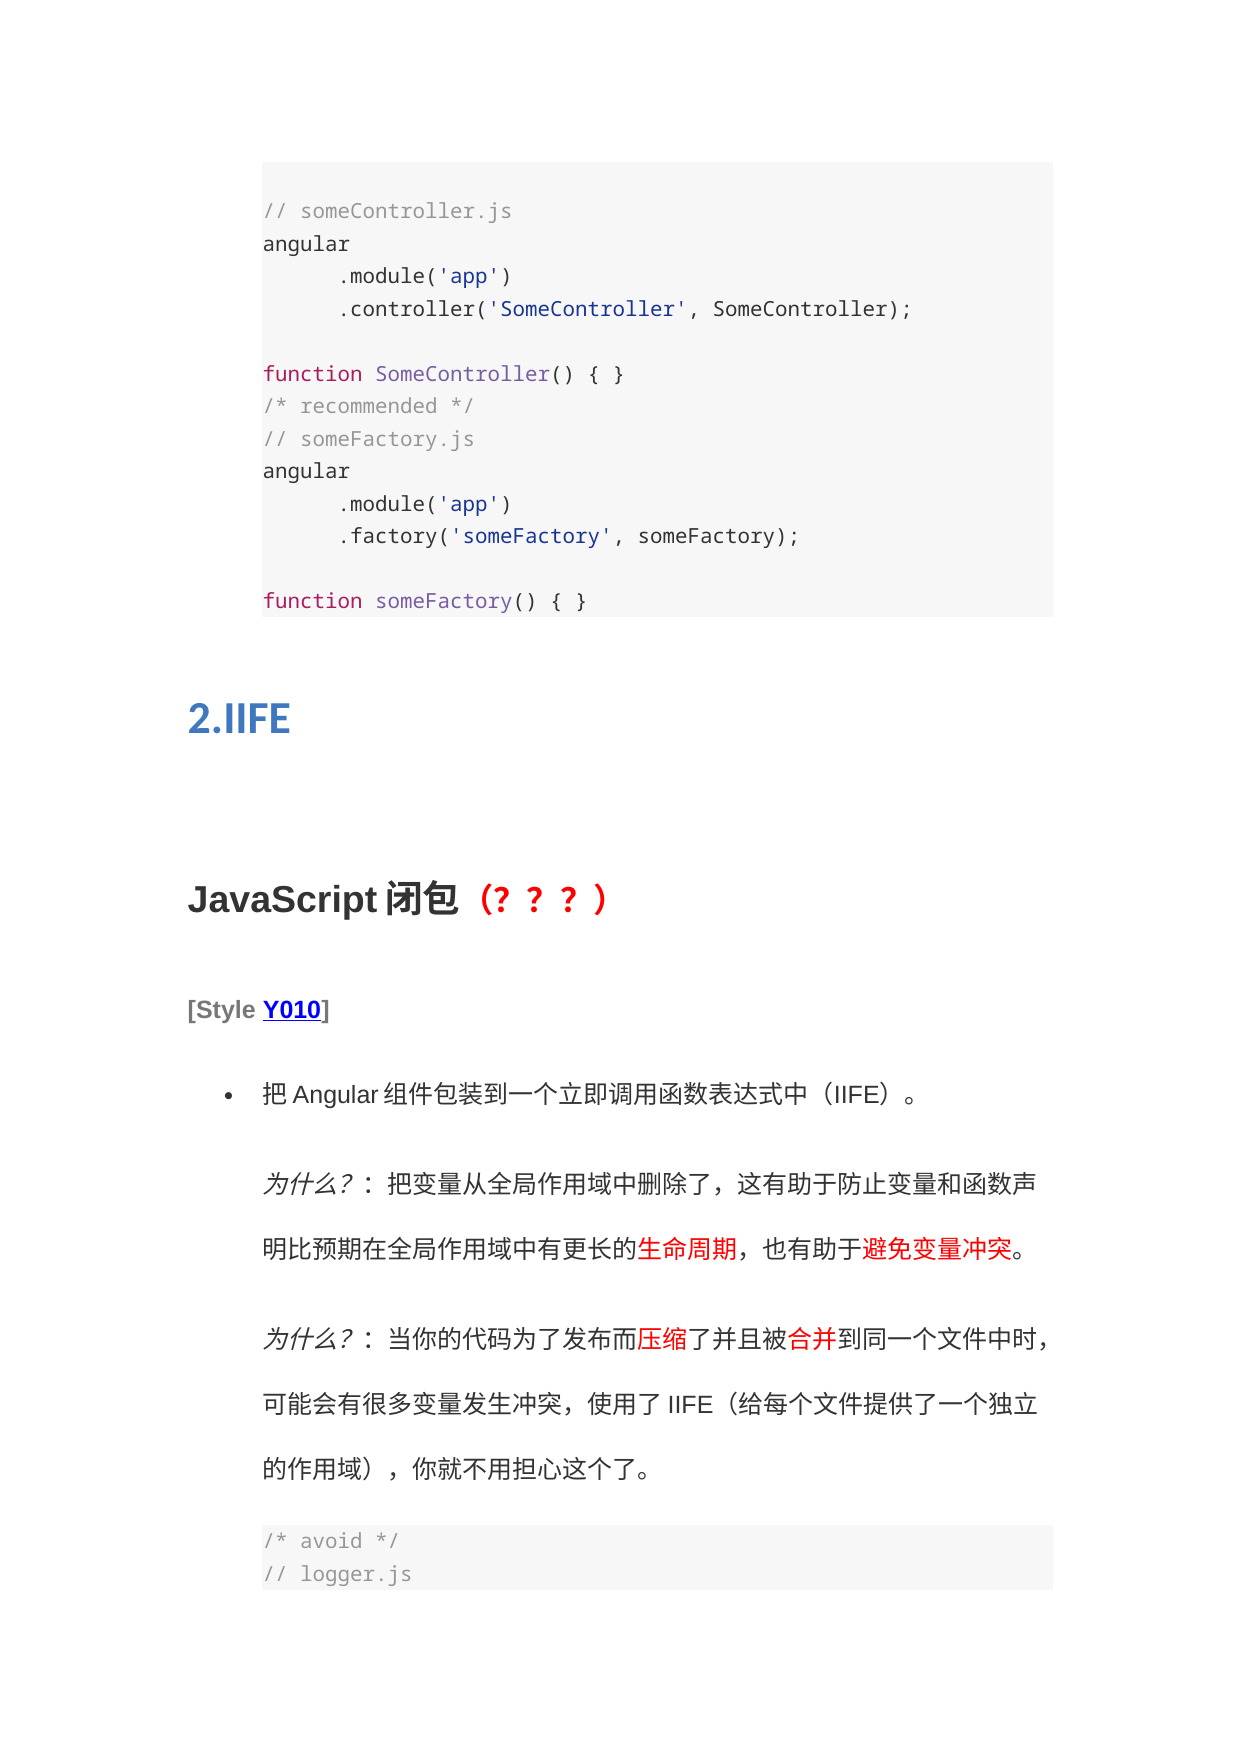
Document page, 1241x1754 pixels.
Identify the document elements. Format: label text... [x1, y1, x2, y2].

text 为什么？：当你的代码为了发布而压缩了并且被合并到同一个文件中时，可能会有很多变量发生冲突，使用了IIFE（给每个文件提供了一个独立的作用域），你就不用担心这个了。 [262, 1305, 1053, 1500]
list 把Angular组件包装到一个立即调用函数表达式中（IIFE）。 [225, 1060, 1053, 1125]
text // logger.js [262, 1557, 1053, 1590]
text .module('app') [262, 487, 1053, 519]
text /* recommended */ [262, 389, 1053, 422]
text // someController.js [262, 194, 1053, 227]
text function someFactory() { } [262, 584, 1053, 617]
text function SomeController() { } [262, 357, 1053, 389]
text // someFactory.js [262, 422, 1053, 454]
text .factory('someFactory', someFactory); [262, 519, 1053, 552]
subtitle 2.IIFE [187, 685, 1053, 750]
text angular [262, 227, 1053, 259]
text angular [262, 454, 1053, 487]
subtitle JavaScript闭包（？？？） [187, 863, 1053, 928]
text 为什么？：把变量从全局作用域中删除了，这有助于防止变量和函数声明比预期在全局作用域中有更长的生命周期，也有助于避免变量冲突。 [262, 1150, 1053, 1280]
text .controller('SomeController', SomeController); [262, 292, 1053, 324]
text /* avoid */ [262, 1525, 1053, 1557]
text .module('app') [262, 259, 1053, 292]
subtitle [Style Y010] [187, 993, 1053, 1025]
